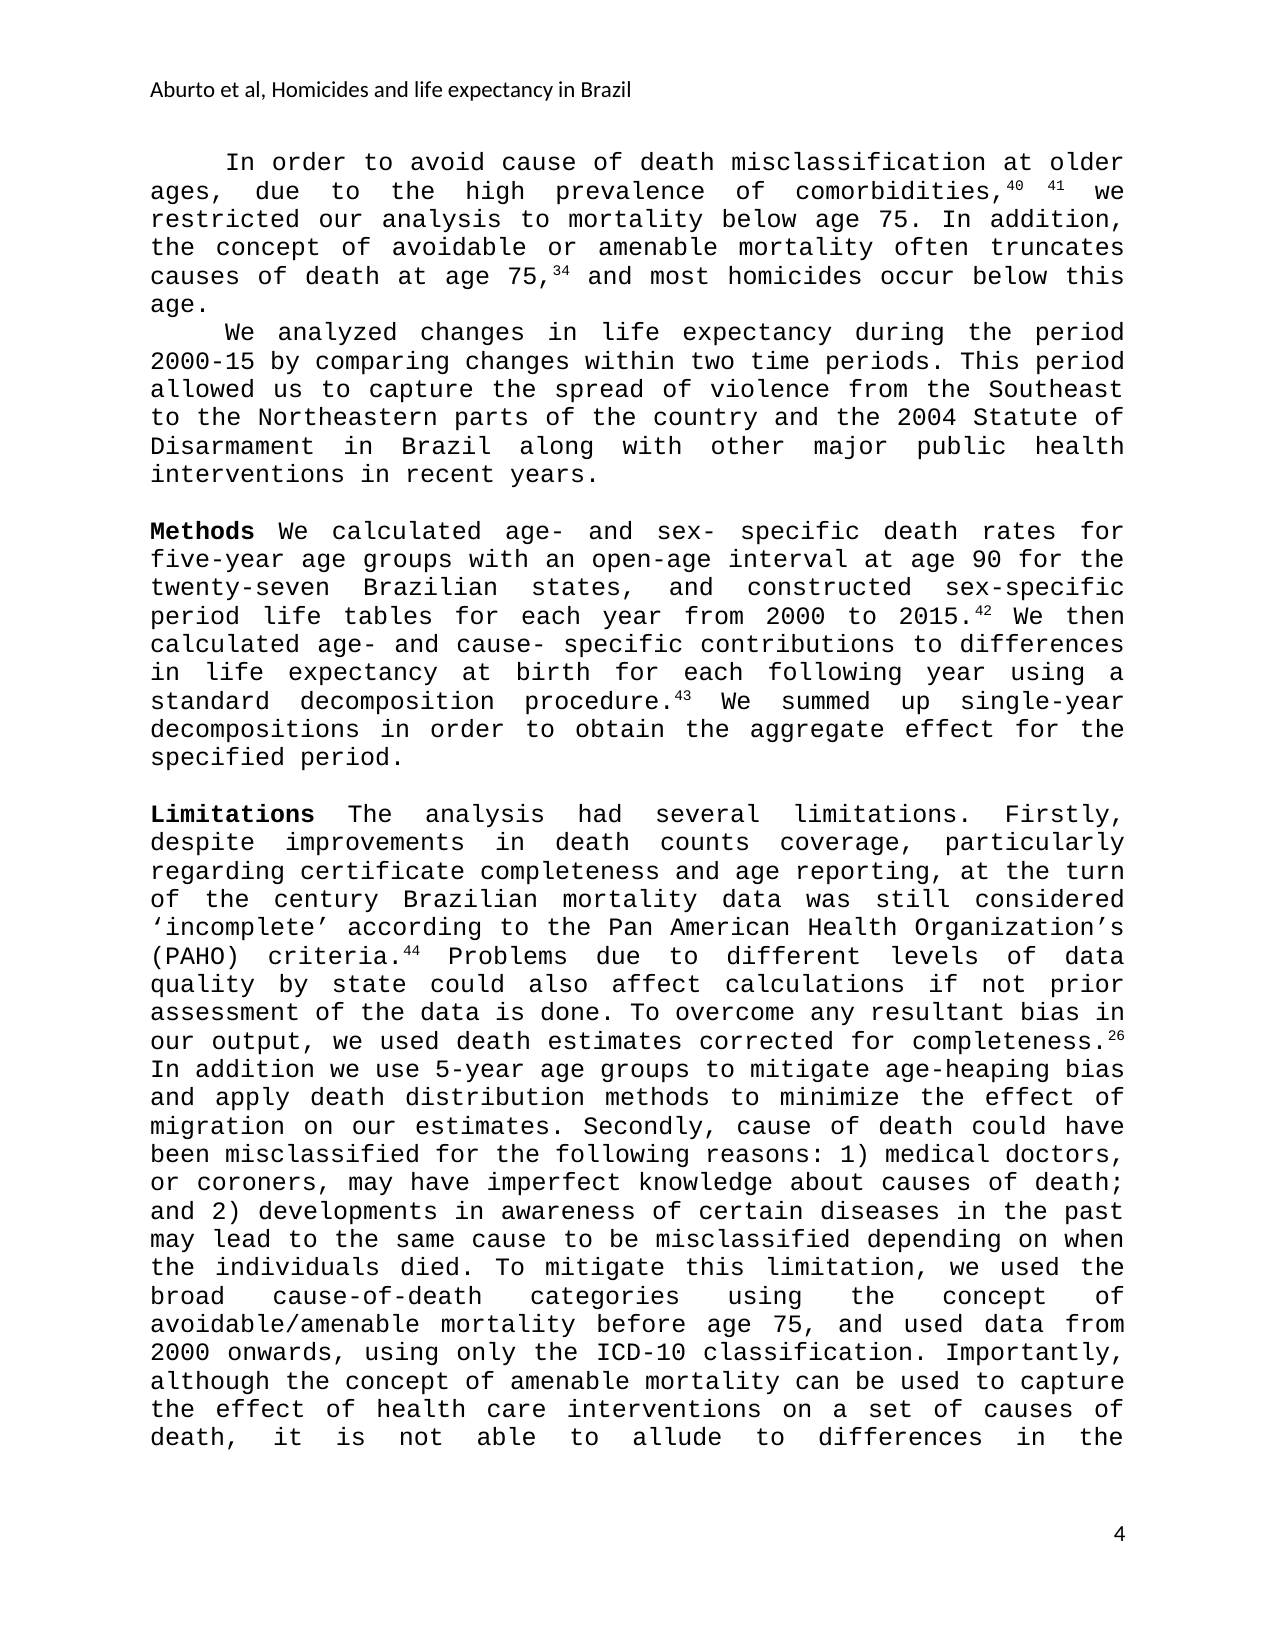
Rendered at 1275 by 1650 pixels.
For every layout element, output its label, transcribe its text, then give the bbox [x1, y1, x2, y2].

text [150, 802, 1125, 1453]
text We analyzed changes in life expectancy during the period 2000-15 by comparing changes within two time periods. This period allowed us to capture the spread of violence from the Southeast to the Northeastern parts of the country and the 2004 Statute of Disarmament in Brazil along with other major public health interventions in recent years. [150, 320, 1125, 490]
text Methods We calculated age- and sex- specific death rates for five-year age groups with an open-age interval at age 90 for the twenty-seven Brazilian states, and constructed sex-specific period life tables for each year from 2000 to 2015.42 We then calculated age- and cause- specific contributions to differences in life expectancy at birth for each following year using a standard decomposition procedure.43 We summed up single-year decompositions in order to obtain the aggregate effect for the specified period. [150, 518, 1125, 773]
text In order to avoid cause of death misclassification at older ages, due to the high prevalence of comorbidities,40 41 we restricted our analysis to mortality below age 75. In addition, the concept of avoidable or amenable mortality often truncates causes of death at age 75,34 and most homicides occur below this age. [150, 150, 1125, 320]
